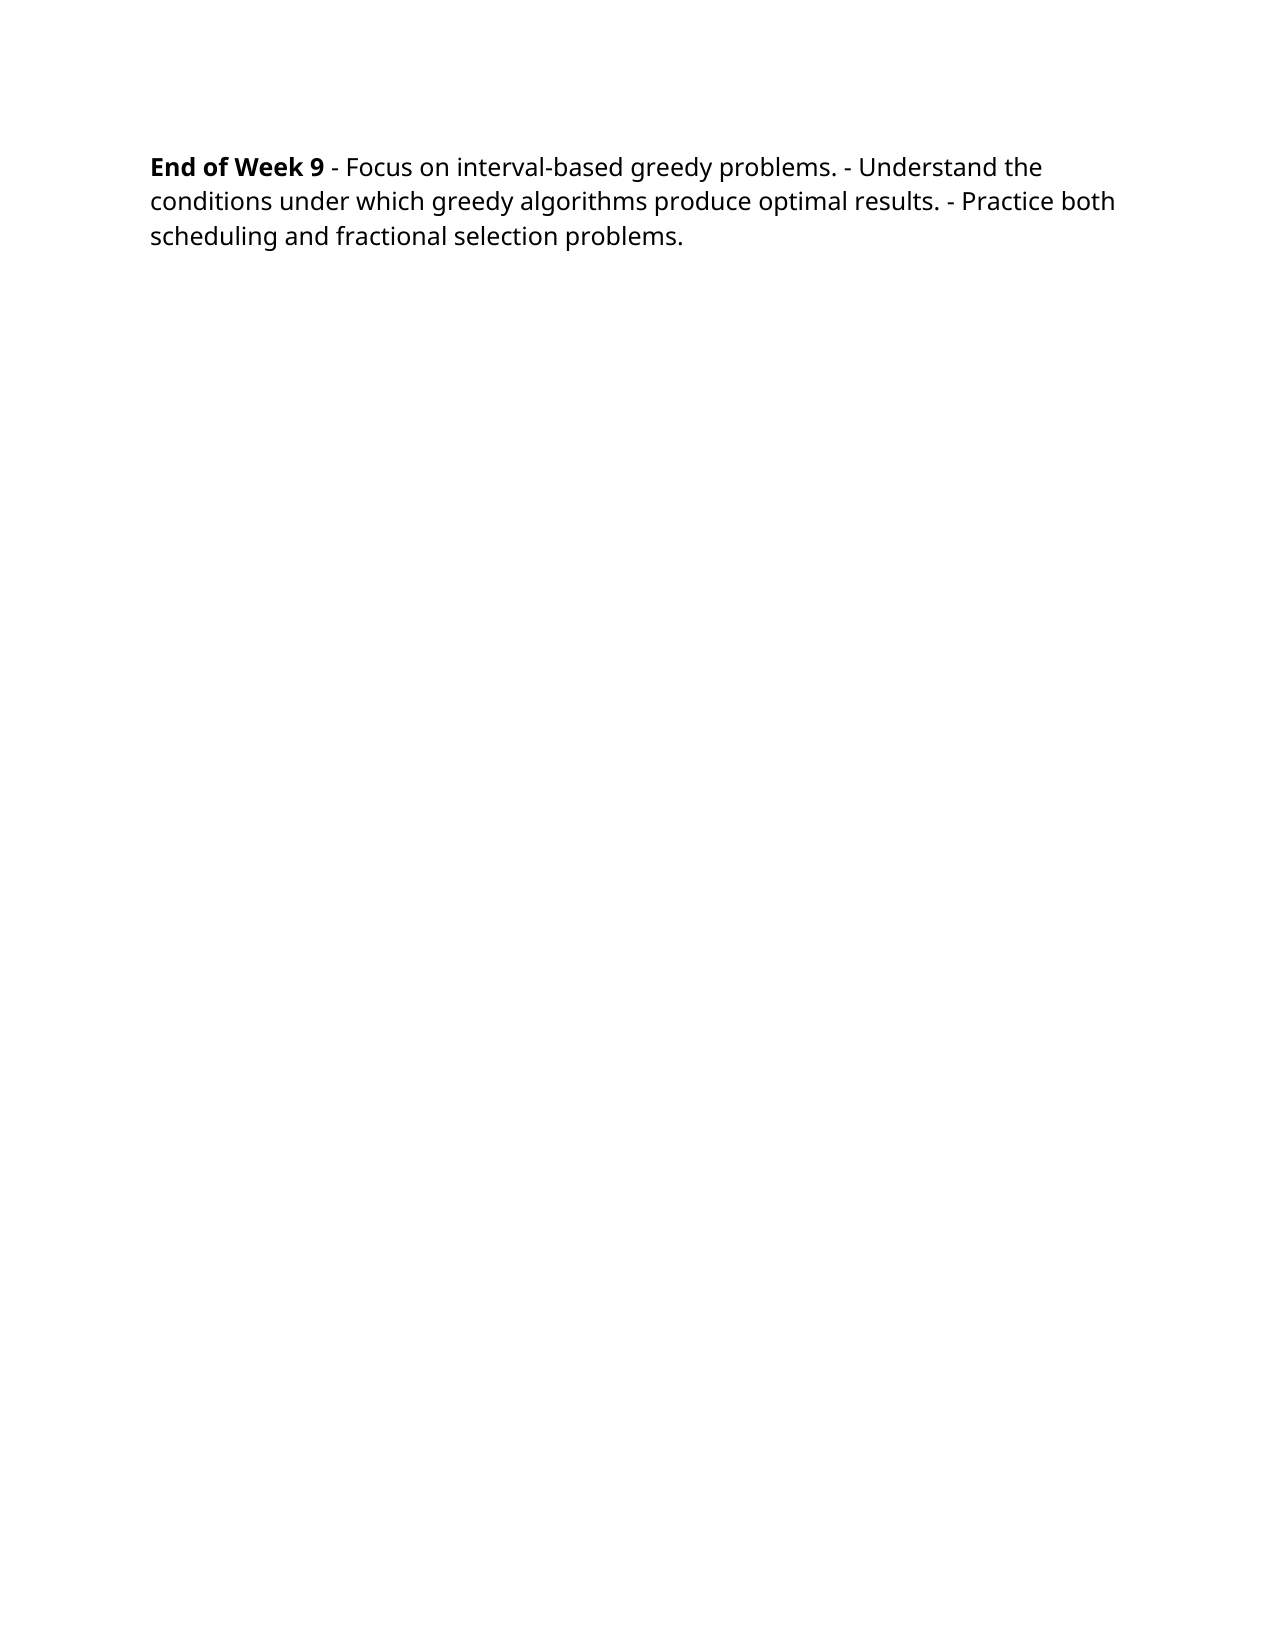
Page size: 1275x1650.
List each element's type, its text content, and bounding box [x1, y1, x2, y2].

text End of Week 9 - Focus on interval-based greedy problems. - Understand the conditions under which greedy algorithms produce optimal results. - Practice both scheduling and fractional selection problems. [150, 150, 1125, 252]
